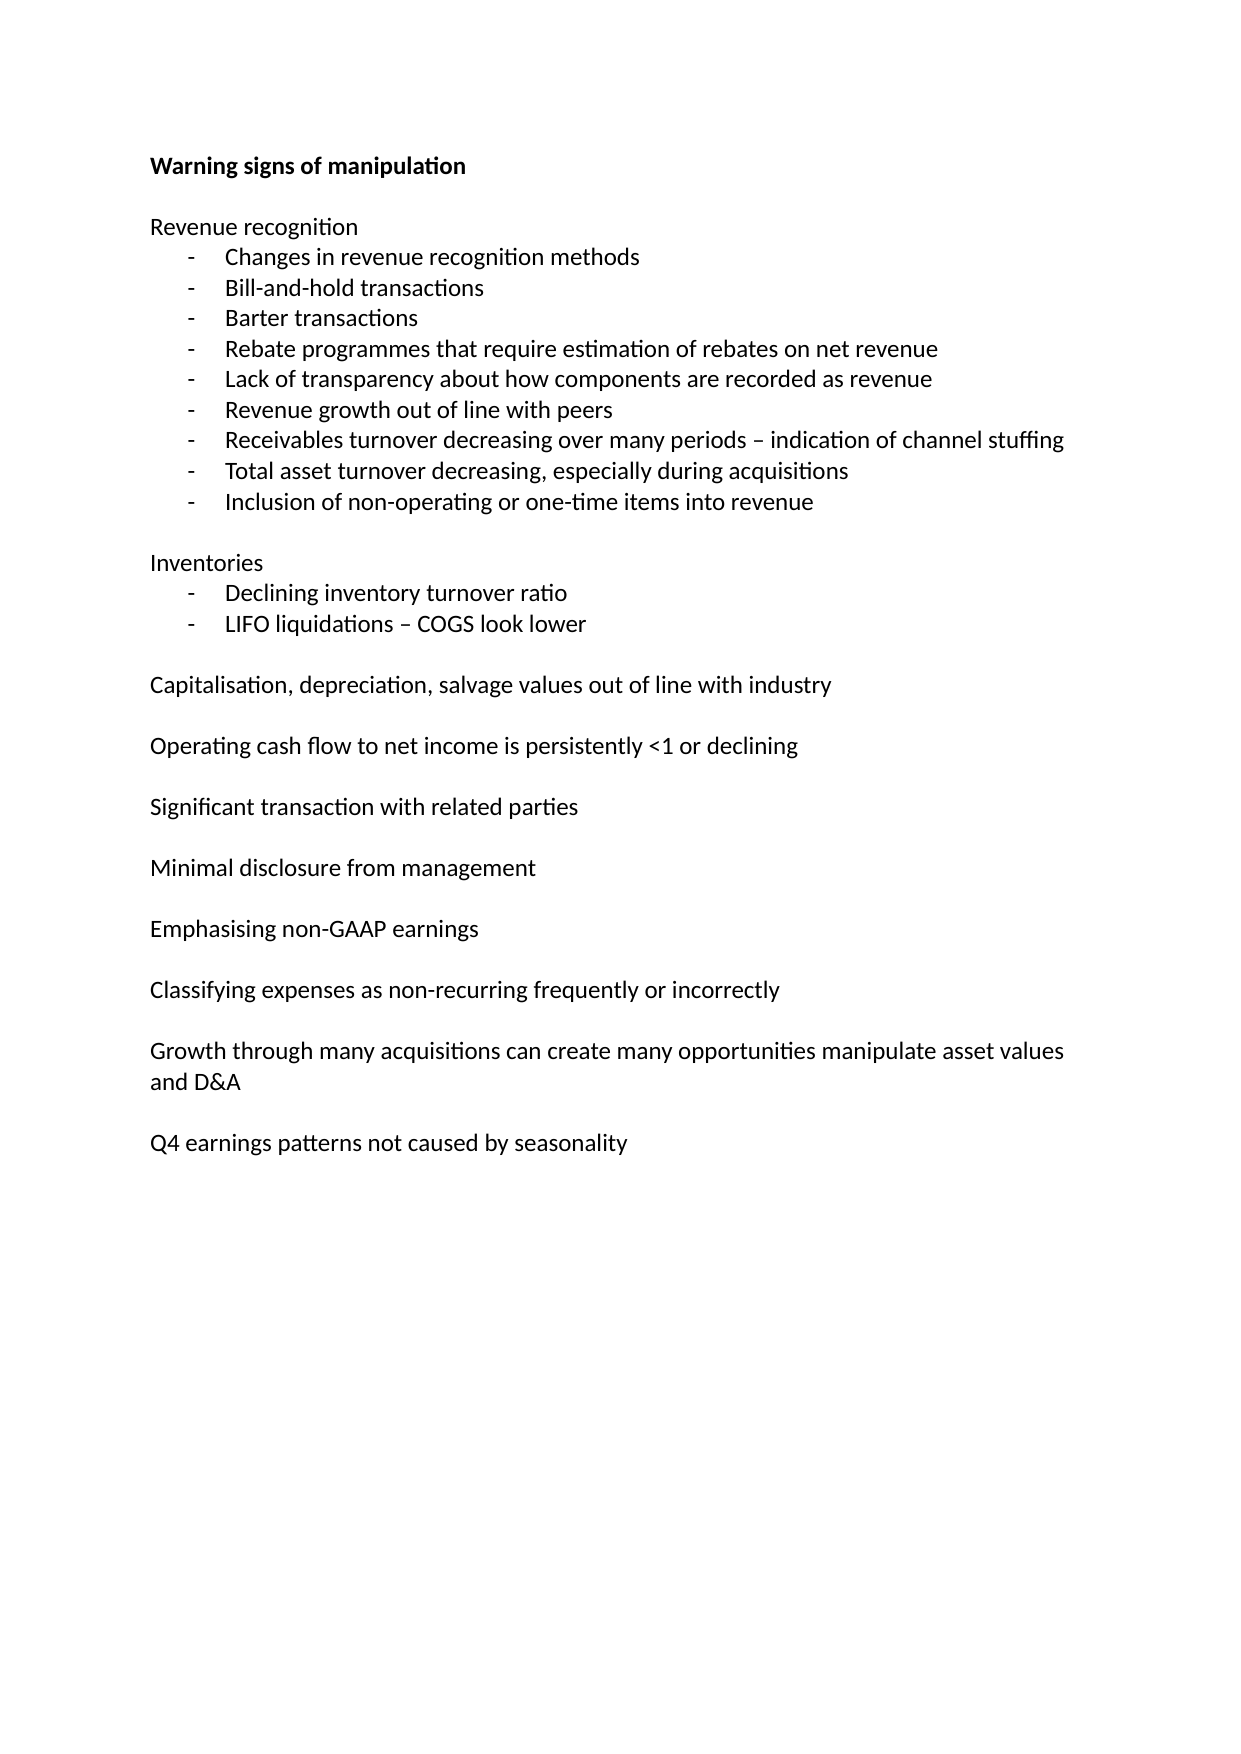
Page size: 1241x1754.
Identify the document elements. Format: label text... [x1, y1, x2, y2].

list Changes in revenue recognition methods [187, 242, 1090, 272]
list Receivables turnover decreasing over many periods – indication of channel stuffing [187, 425, 1090, 455]
list Inclusion of non-operating or one-time items into revenue [187, 486, 1090, 516]
text Inventories [150, 547, 1090, 577]
text Revenue recognition [150, 211, 1090, 242]
text Capitalisation, depreciation, salvage values out of line with industry [150, 669, 1090, 699]
text Significant transaction with related parties [150, 791, 1090, 821]
text Q4 earnings patterns not caused by seasonality [150, 1127, 1090, 1157]
text Minimal disclosure from management [150, 852, 1090, 882]
list Revenue growth out of line with peers [187, 394, 1090, 425]
text Growth through many acquisitions can create many opportunities manipulate asset values and D&A [150, 1035, 1090, 1096]
list LIFO liquidations – COGS look lower [187, 608, 1090, 638]
text Warning signs of manipulation [150, 150, 1090, 181]
text Operating cash flow to net income is persistently <1 or declining [150, 730, 1090, 760]
text Classifying expenses as non-recurring frequently or incorrectly [150, 974, 1090, 1004]
list Rebate programmes that require estimation of rebates on net revenue [187, 333, 1090, 364]
list Lack of transparency about how components are recorded as revenue [187, 364, 1090, 394]
list Bill-and-hold transactions [187, 272, 1090, 303]
list Barter transactions [187, 303, 1090, 333]
text Emphasising non-GAAP earnings [150, 913, 1090, 943]
list Declining inventory turnover ratio [187, 577, 1090, 608]
list Total asset turnover decreasing, especially during acquisitions [187, 455, 1090, 486]
